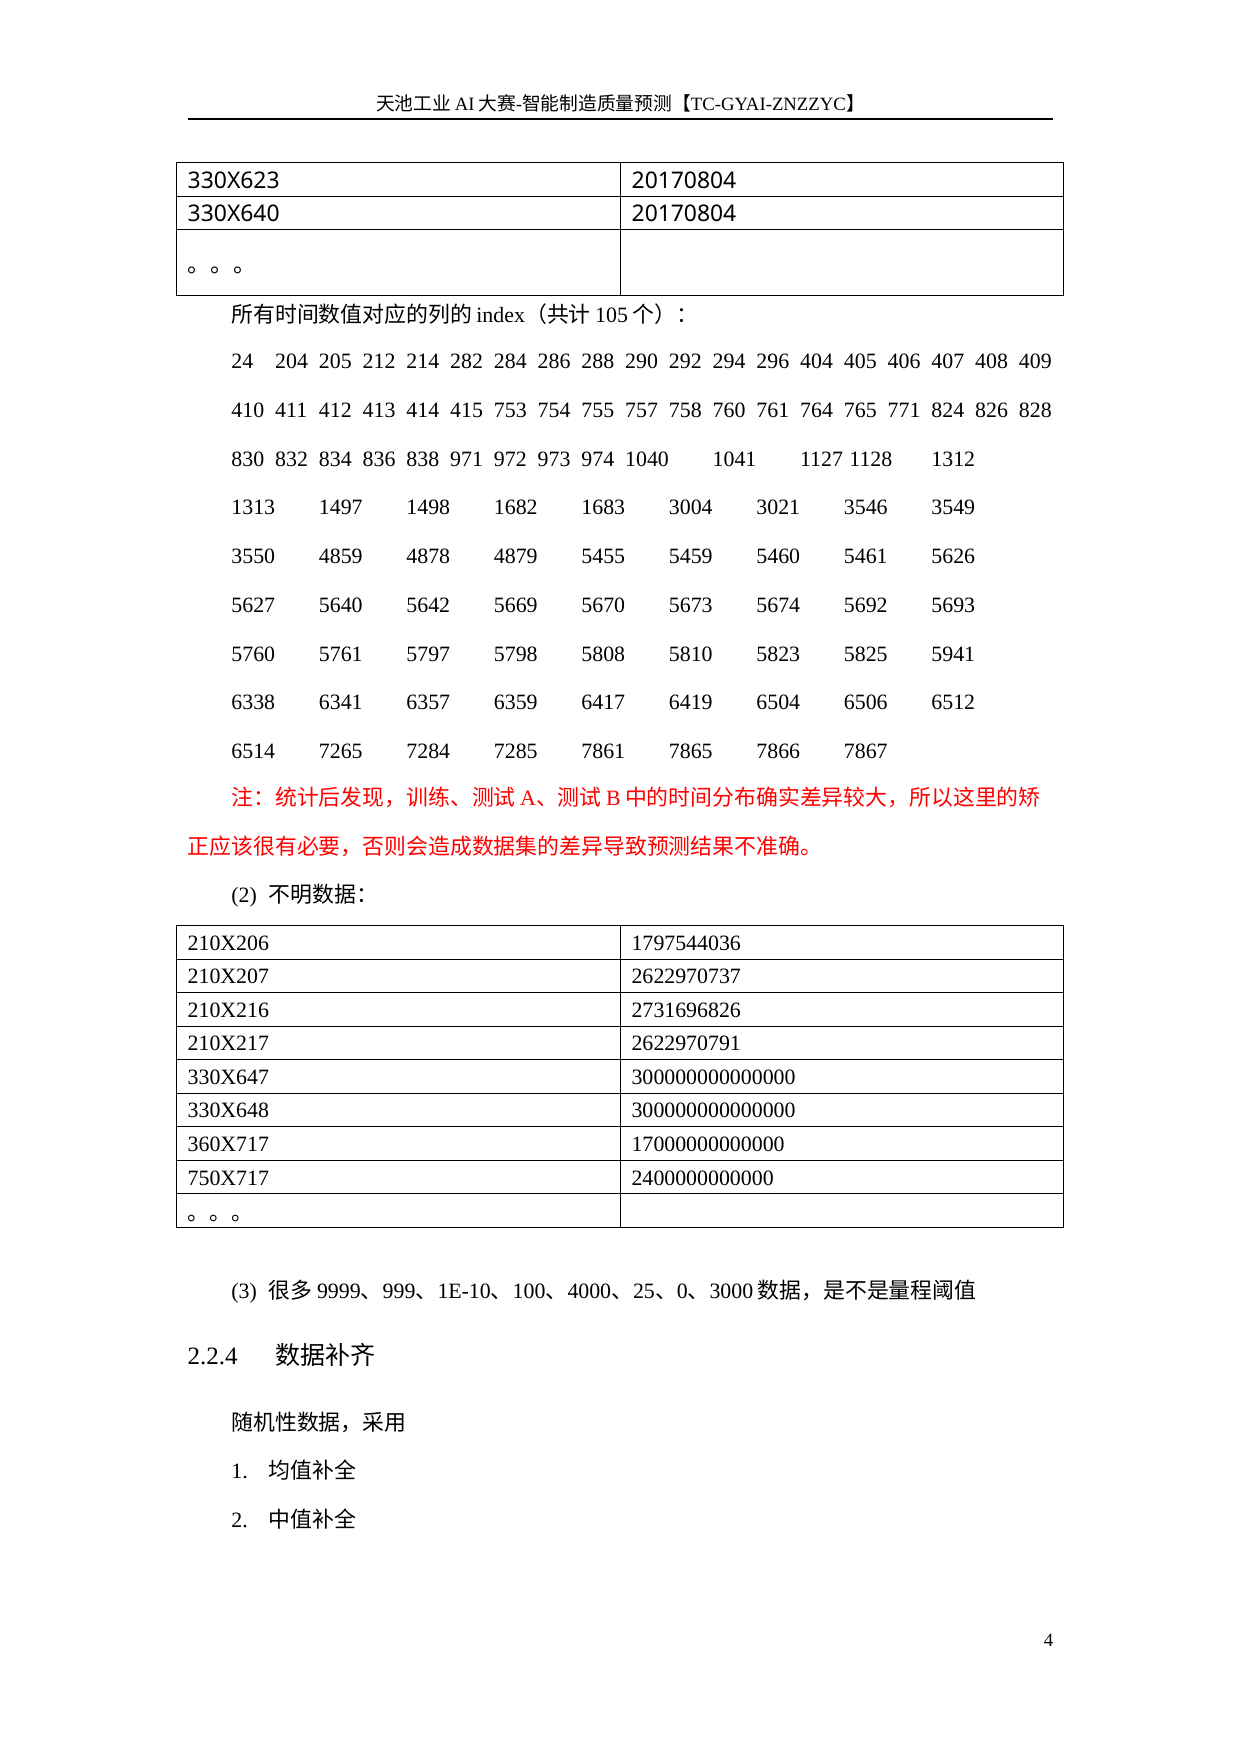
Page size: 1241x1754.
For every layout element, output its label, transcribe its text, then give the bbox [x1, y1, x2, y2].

table_cell [621, 230, 1063, 295]
table_cell 2400000000000 [621, 1161, 1063, 1193]
table_cell 17000000000000 [621, 1127, 1063, 1160]
list 很多9999、999、1E-10、100、4000、25、0、3000数据，是不是量程阈值 [231, 1273, 1053, 1306]
table_cell 330X647 [177, 1060, 620, 1093]
table_cell 330X623 [177, 163, 620, 196]
list 中值补全 [231, 1501, 1053, 1534]
table_cell 300000000000000 [621, 1094, 1063, 1126]
text 随机性数据，采用 [187, 1404, 1053, 1437]
table_cell 210X207 [177, 960, 620, 992]
table_cell [621, 1194, 1063, 1227]
table_cell 750X717 [177, 1161, 620, 1193]
table_cell 2622970791 [621, 1027, 1063, 1059]
table_cell 2731696826 [621, 993, 1063, 1026]
table_cell 。。。 [177, 1194, 620, 1227]
subtitle 数据补齐 [187, 1321, 1053, 1386]
table_cell 300000000000000 [621, 1060, 1063, 1093]
table_header 210X206 [177, 926, 620, 958]
text 24 204 205 212 214 282 284 286 288 290 292 294 296 404 405 406 407 408 409 410 411 412 413 414 415 753 754 755 757 758 760 761 764 765 771 824 826 828 830 832 834 836 838 971 972 973 974 1040 1041 1127 1128 1312 1313 1497 1498 1682 1683 3004 3021 3546 3549 3550 4859 4878 4879 5455 5459 5460 5461 5626 5627 5640 5642 5669 5670 5673 5674 5692 5693 5760 5761 5797 5798 5808 5810 5823 5825 5941 6338 6341 6357 6359 6417 6419 6504 6506 6512 6514 7265 7284 7285 7861 7865 7866 7867 [187, 344, 1053, 767]
list 不明数据： [231, 877, 1053, 909]
table_cell 2622970737 [621, 960, 1063, 992]
list 均值补全 [231, 1453, 1053, 1485]
table_cell 20170804 [621, 163, 1063, 196]
table_cell 360X717 [177, 1127, 620, 1160]
table_cell 210X216 [177, 993, 620, 1026]
table_cell 210X217 [177, 1027, 620, 1059]
text 所有时间数值对应的列的index（共计105个）： [187, 296, 1053, 329]
table_cell 。。。 [177, 230, 620, 295]
table_header 1797544036 [621, 926, 1063, 958]
table_cell 330X640 [177, 197, 620, 229]
text 注：统计后发现，训练、测试A、测试B中的时间分布确实差异较大，所以这里的矫正应该很有必要，否则会造成数据集的差异导致预测结果不准确。 [187, 779, 1053, 861]
table_cell 330X648 [177, 1094, 620, 1126]
table_cell 20170804 [621, 197, 1063, 229]
